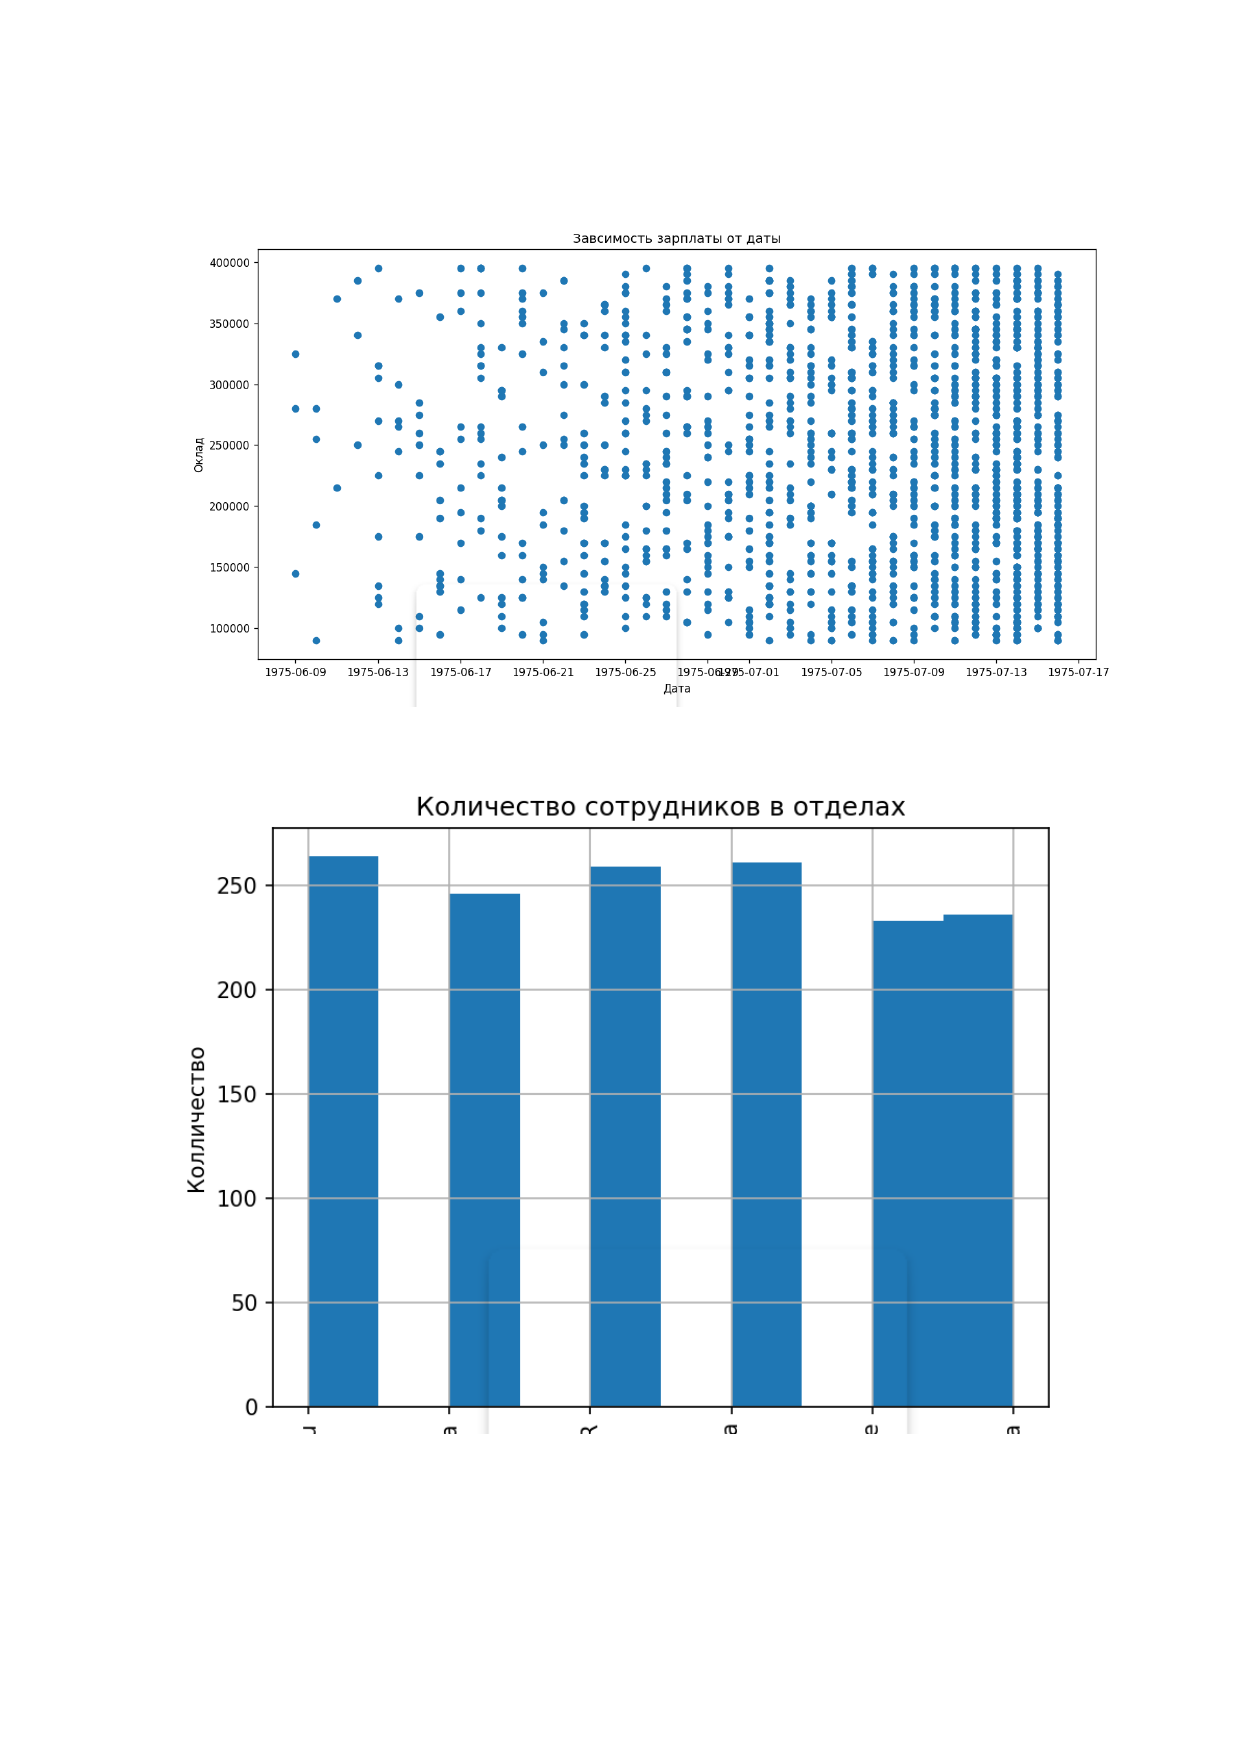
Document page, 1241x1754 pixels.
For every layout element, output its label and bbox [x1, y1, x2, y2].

picture [177, 778, 1077, 1434]
picture [177, 223, 1152, 707]
